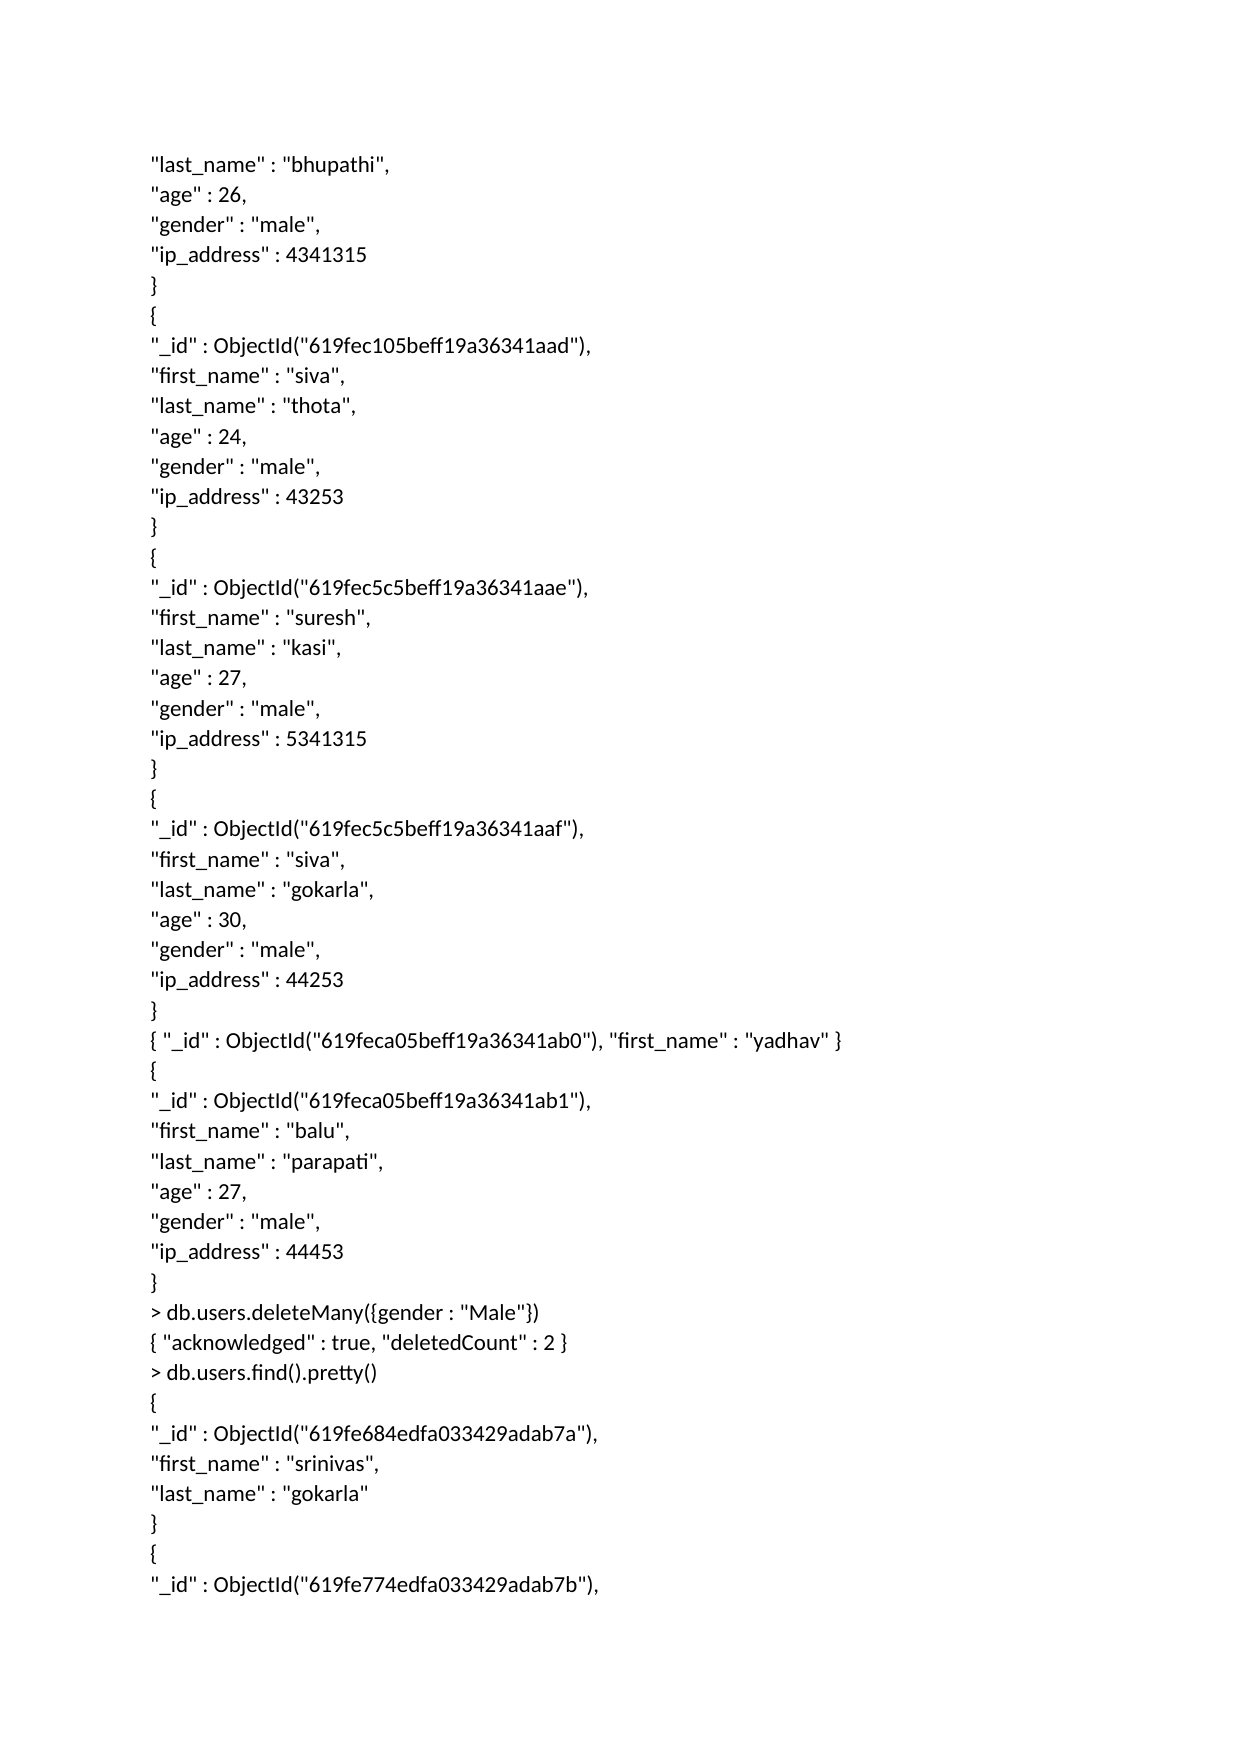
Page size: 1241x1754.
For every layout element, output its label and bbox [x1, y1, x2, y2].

text [150, 150, 1090, 1598]
